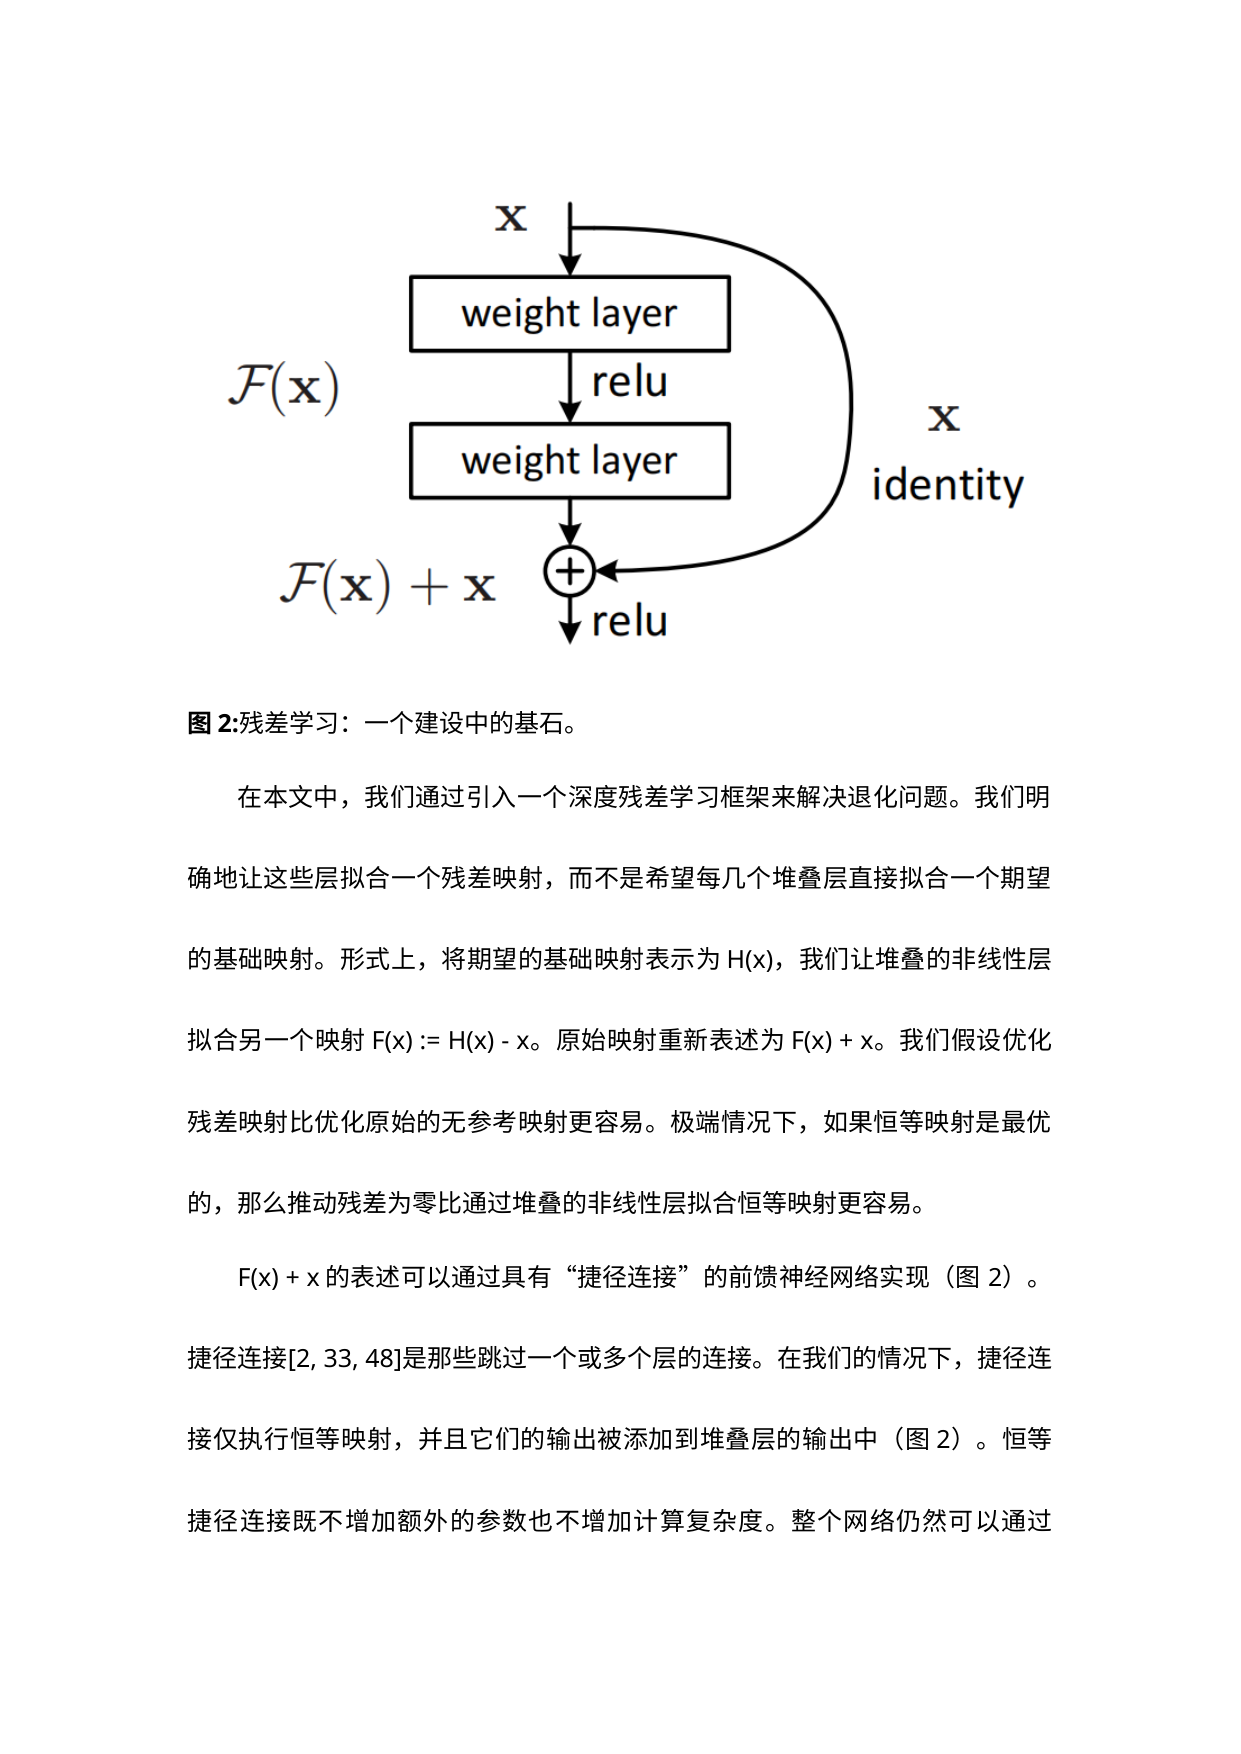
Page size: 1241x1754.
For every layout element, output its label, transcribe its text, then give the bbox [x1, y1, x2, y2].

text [187, 1243, 1053, 1552]
text 图2:残差学习：一个建设中的基石。 [187, 689, 1053, 754]
text 在本文中，我们通过引入一个深度残差学习框架来解决退化问题。我们明确地让这些层拟合一个残差映射，而不是希望每几个堆叠层直接拟合一个期望的基础映射。形式上，将期望的基础映射表示为H(x)，我们让堆叠的非线性层拟合另一个映射F(x) := H(x) - x。原始映射重新表述为F(x) + x。我们假设优化残差映射比优化原始的无参考映射更容易。极端情况下，如果恒等映射是最优的，那么推动残差为零比通过堆叠的非线性层拟合恒等映射更容易。 [187, 763, 1053, 1234]
picture [187, 162, 1053, 658]
